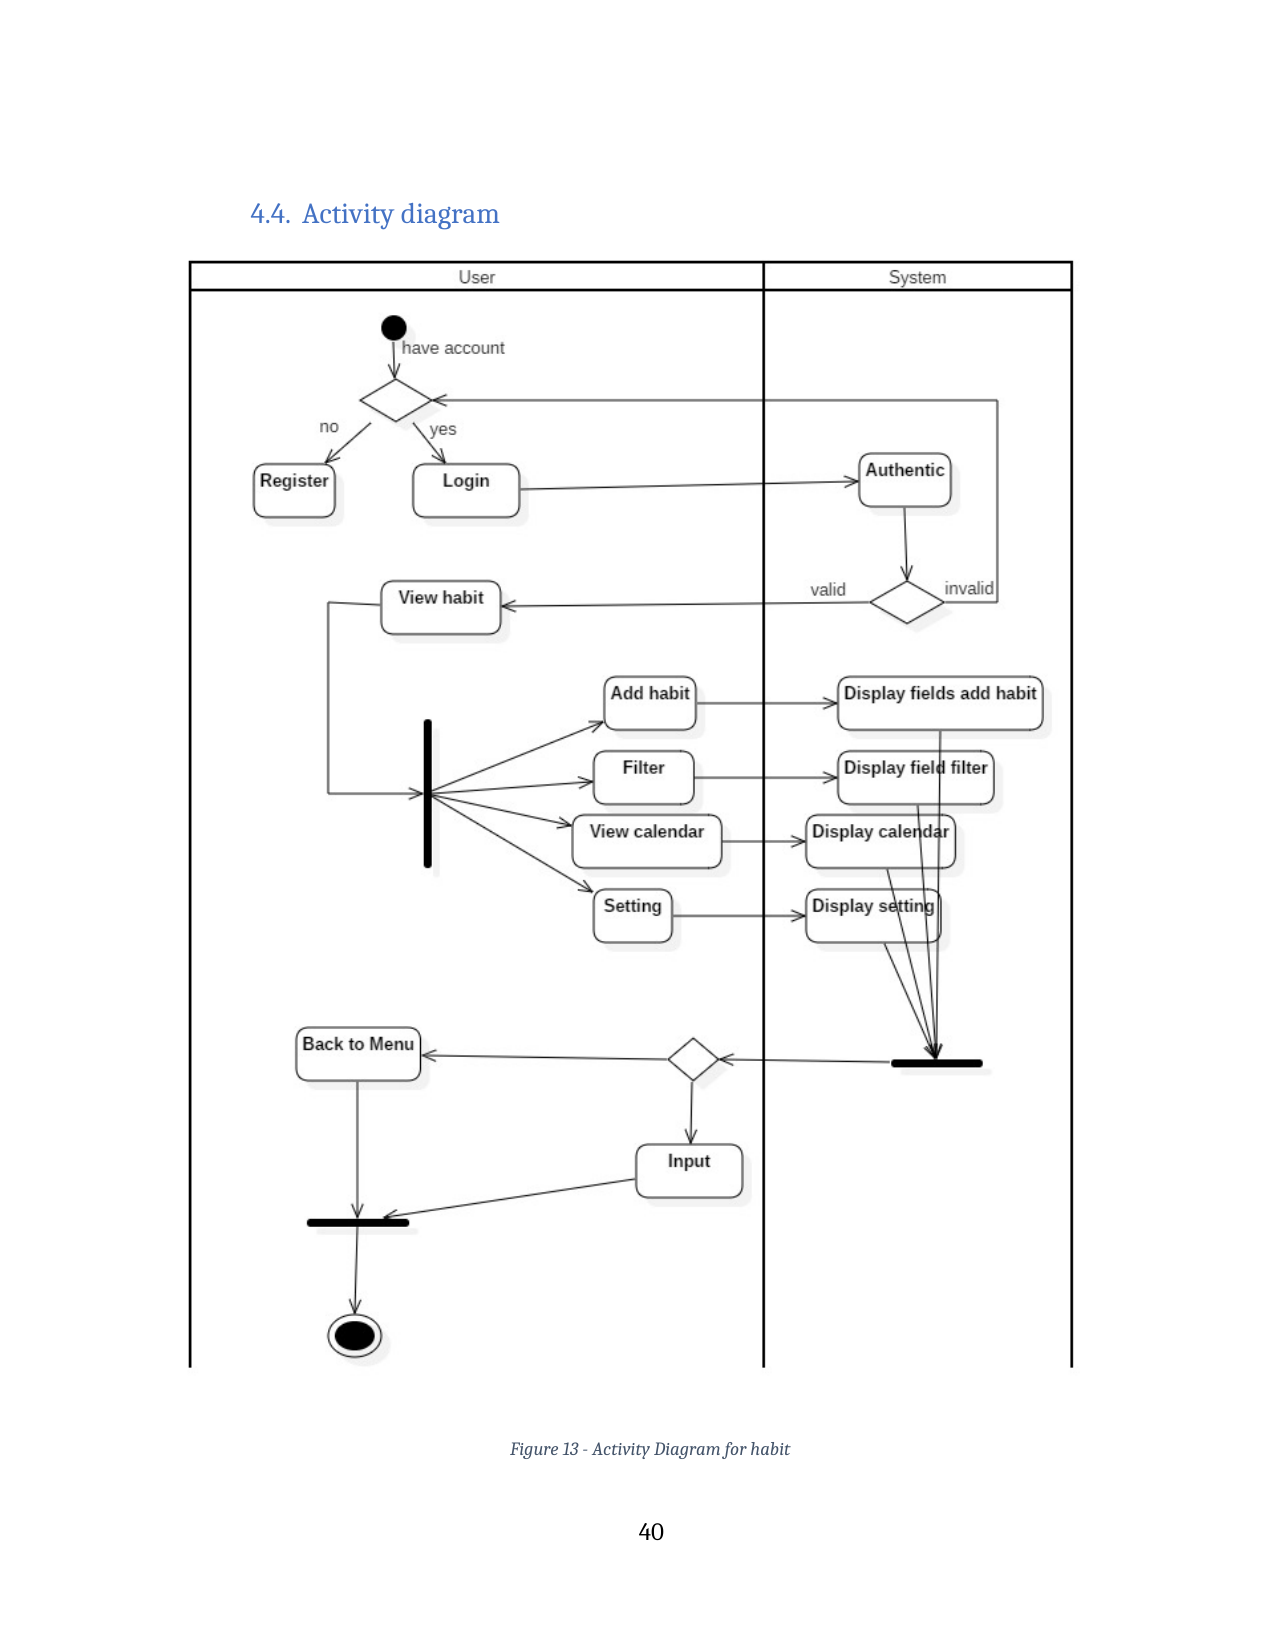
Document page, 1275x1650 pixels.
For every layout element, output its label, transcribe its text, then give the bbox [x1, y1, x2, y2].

picture [177, 250, 1124, 1421]
list Activity diagram [250, 197, 1125, 231]
